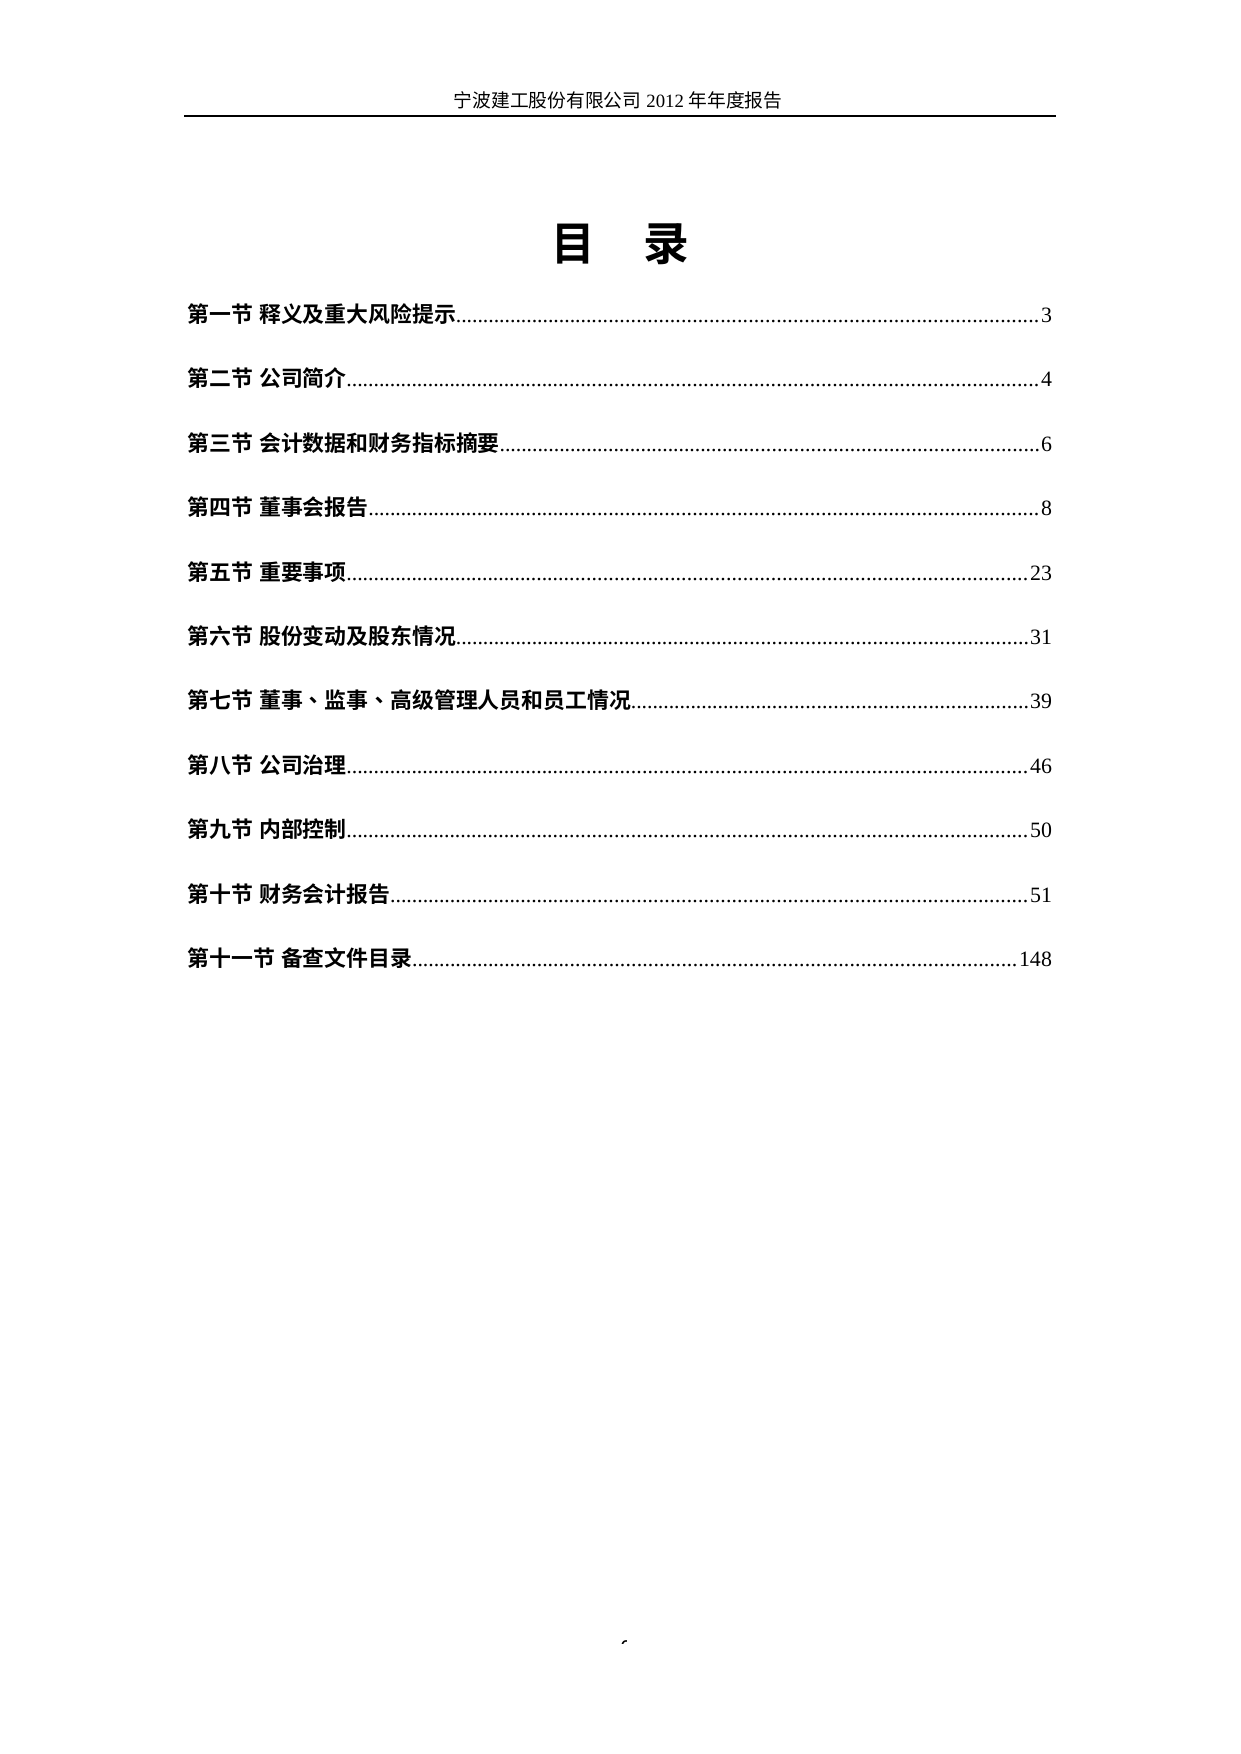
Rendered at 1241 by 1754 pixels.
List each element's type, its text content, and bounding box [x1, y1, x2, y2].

text 目 录 [173, 212, 1067, 274]
